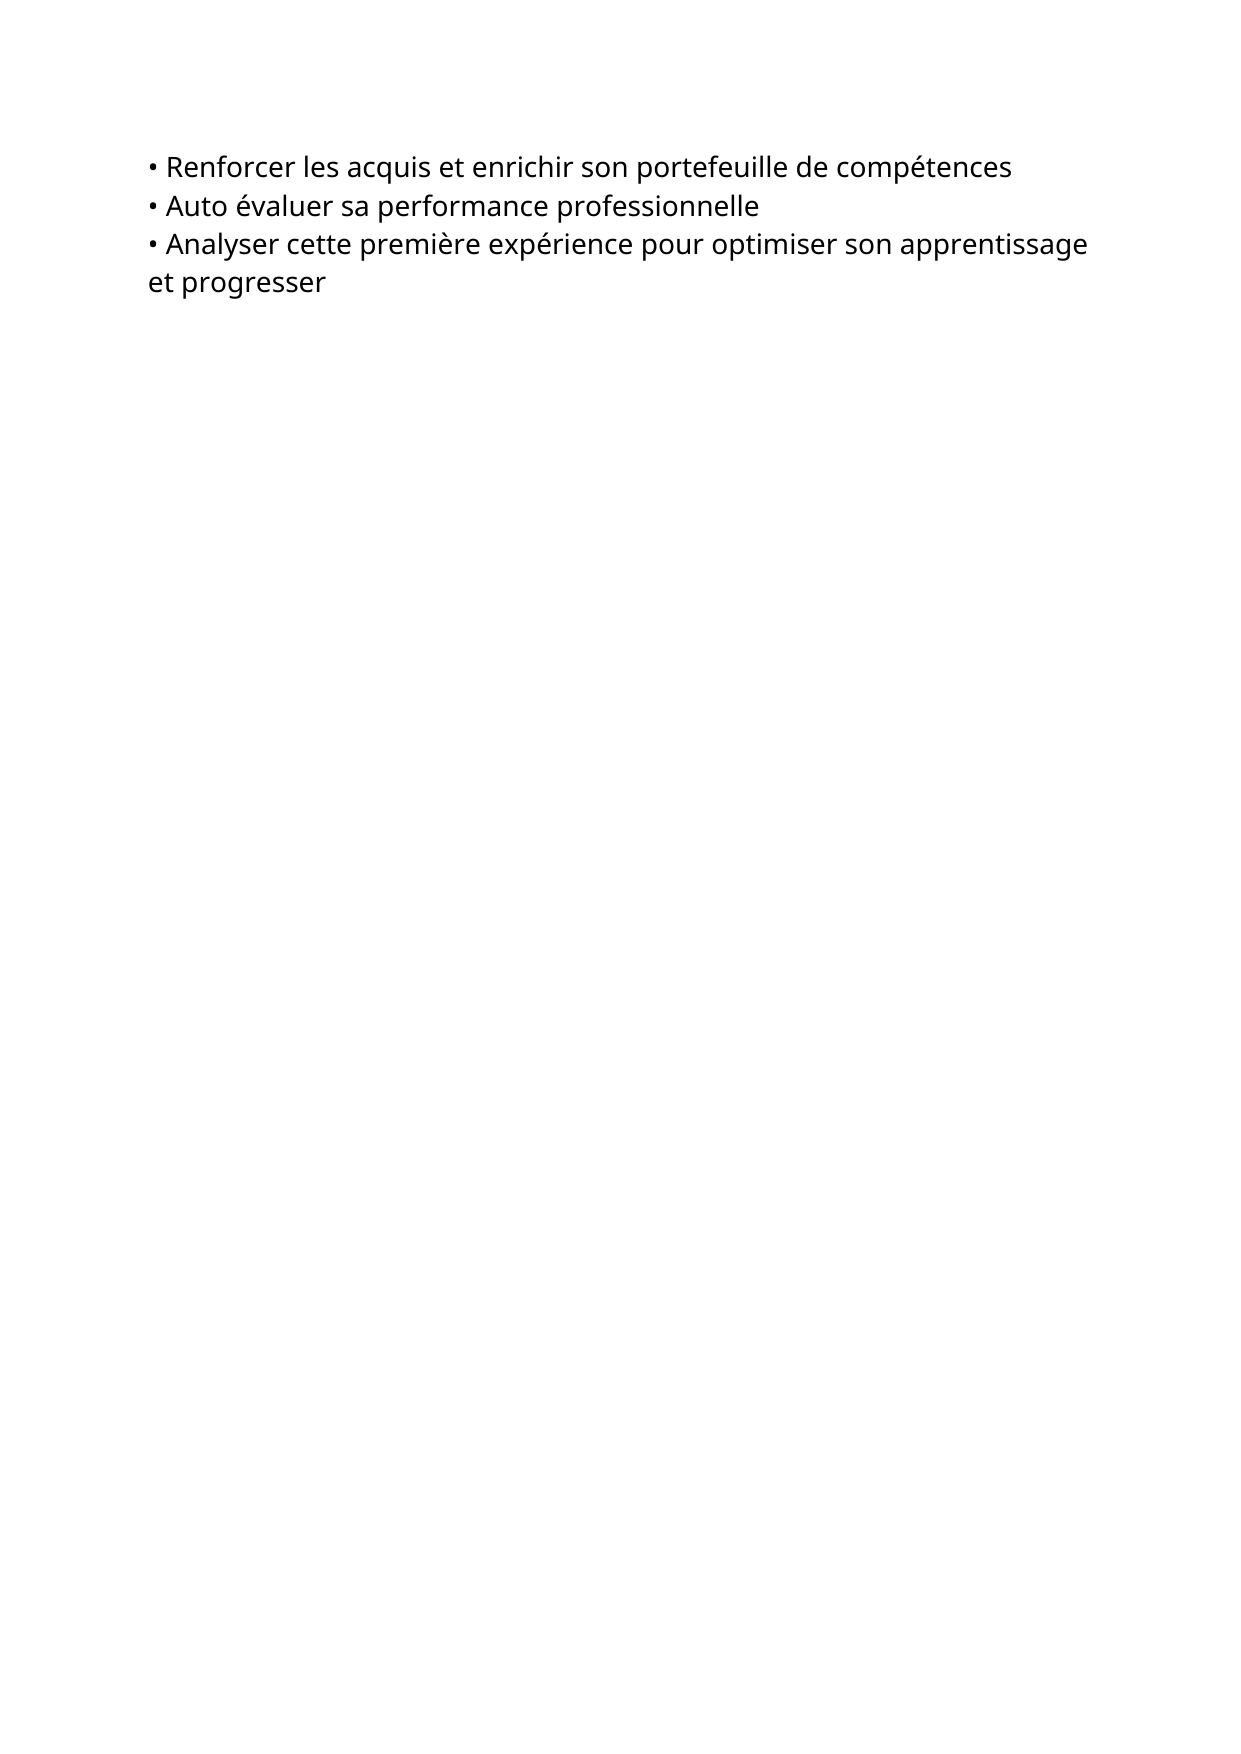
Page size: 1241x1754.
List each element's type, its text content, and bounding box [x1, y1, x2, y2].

text • Analyser cette première expérience pour optimiser son apprentissage et progresser [148, 224, 1093, 301]
text • Auto évaluer sa performance professionnelle [148, 186, 1093, 224]
text • Renforcer les acquis et enrichir son portefeuille de compétences [148, 148, 1093, 186]
